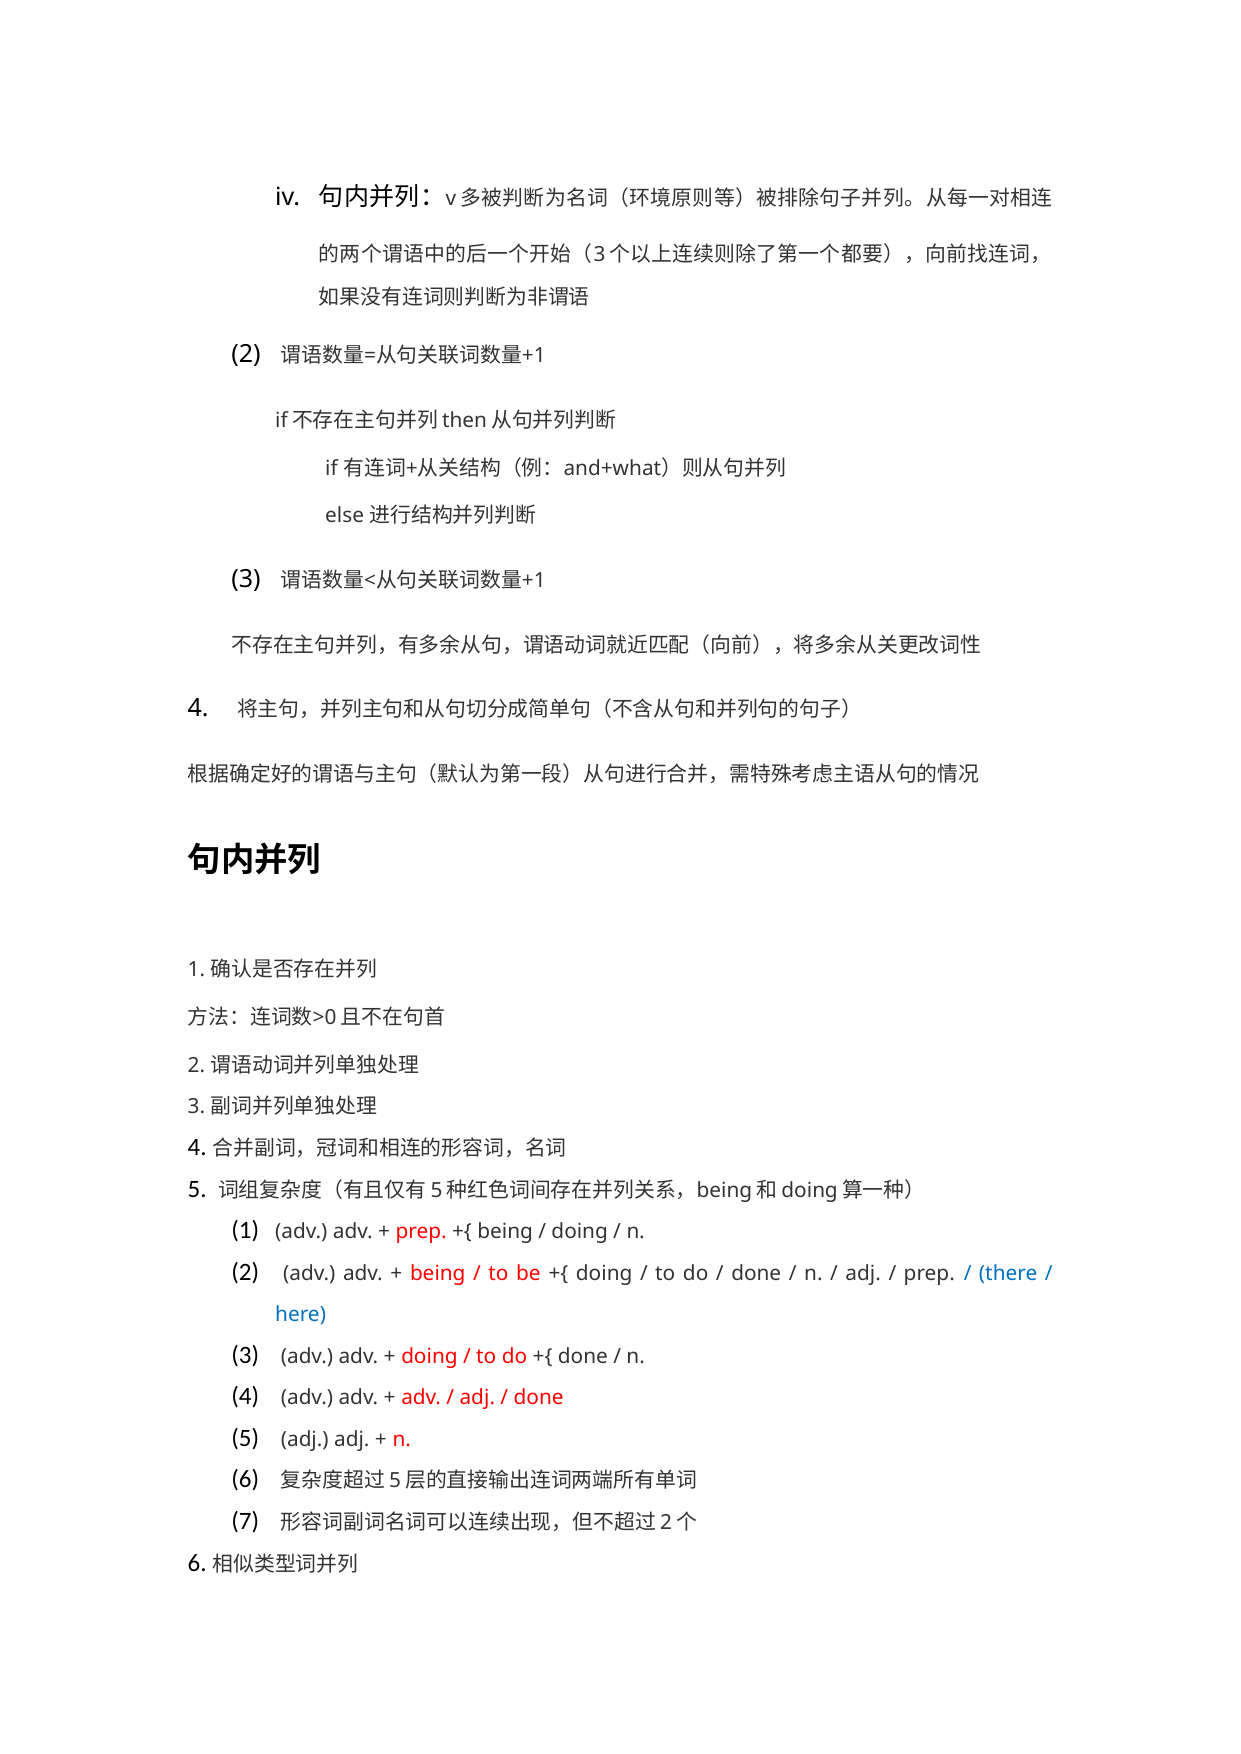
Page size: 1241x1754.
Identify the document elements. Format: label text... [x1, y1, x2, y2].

list (adv.) adv. + prep. +{ being / doing / n. [231, 1213, 1053, 1246]
list 复杂度超过5层的直接输出连词两端所有单词 [231, 1463, 1053, 1495]
text 不存在主句并列，有多余从句，谓语动词就近匹配（向前），将多余从关更改词性 [231, 627, 1053, 659]
list 合并副词，冠词和相连的形容词，名词 [187, 1130, 1053, 1163]
text if 有连词+从关结构（例：and+what）则从句并列 [281, 450, 1053, 482]
list (adv.) adv. + adv. / adj. / done [231, 1379, 1053, 1412]
list 谓语数量=从句关联词数量+1 [231, 320, 1053, 385]
list 谓语数量<从句关联词数量+1 [231, 545, 1053, 610]
list 词组复杂度（有且仅有5种红色词间存在并列关系，being和doing算一种） [187, 1172, 1053, 1204]
list (adv.) adv. + being / to be +{ doing / to do / done / n. / adj. / prep. / (there / here) [231, 1255, 1053, 1329]
list 确认是否存在并列 [187, 951, 1053, 984]
list 相似类型词并列 [187, 1546, 1053, 1578]
list 副词并列单独处理 [187, 1089, 1053, 1121]
list 根据确定好的谓语与主句（默认为第一段）从句进行合并，需特殊考虑主语从句的情况 [187, 756, 1053, 788]
text else 进行结构并列判断 [281, 497, 1053, 530]
subtitle 句内并列 [187, 825, 1053, 890]
text if不存在主句并列then从句并列判断 [231, 402, 1053, 434]
list (adv.) adv. + doing / to do +{ done / n. [231, 1338, 1053, 1371]
list 将主句，并列主句和从句切分成简单句（不含从句和并列句的句子） [187, 674, 1053, 739]
list 形容词副词名词可以连续出现，但不超过2个 [231, 1504, 1053, 1537]
list 谓语动词并列单独处理 [187, 1047, 1053, 1079]
text 方法：连词数>0且不在句首 [187, 999, 1053, 1032]
list (adj.) adj. + n. [231, 1421, 1053, 1454]
list 句内并列：v多被判断为名词（环境原则等）被排除句子并列。从每一对相连的两个谓语中的后一个开始（3个以上连续则除了第一个都要），向前找连词，如果没有连词则判断为非谓语 [275, 162, 1053, 311]
